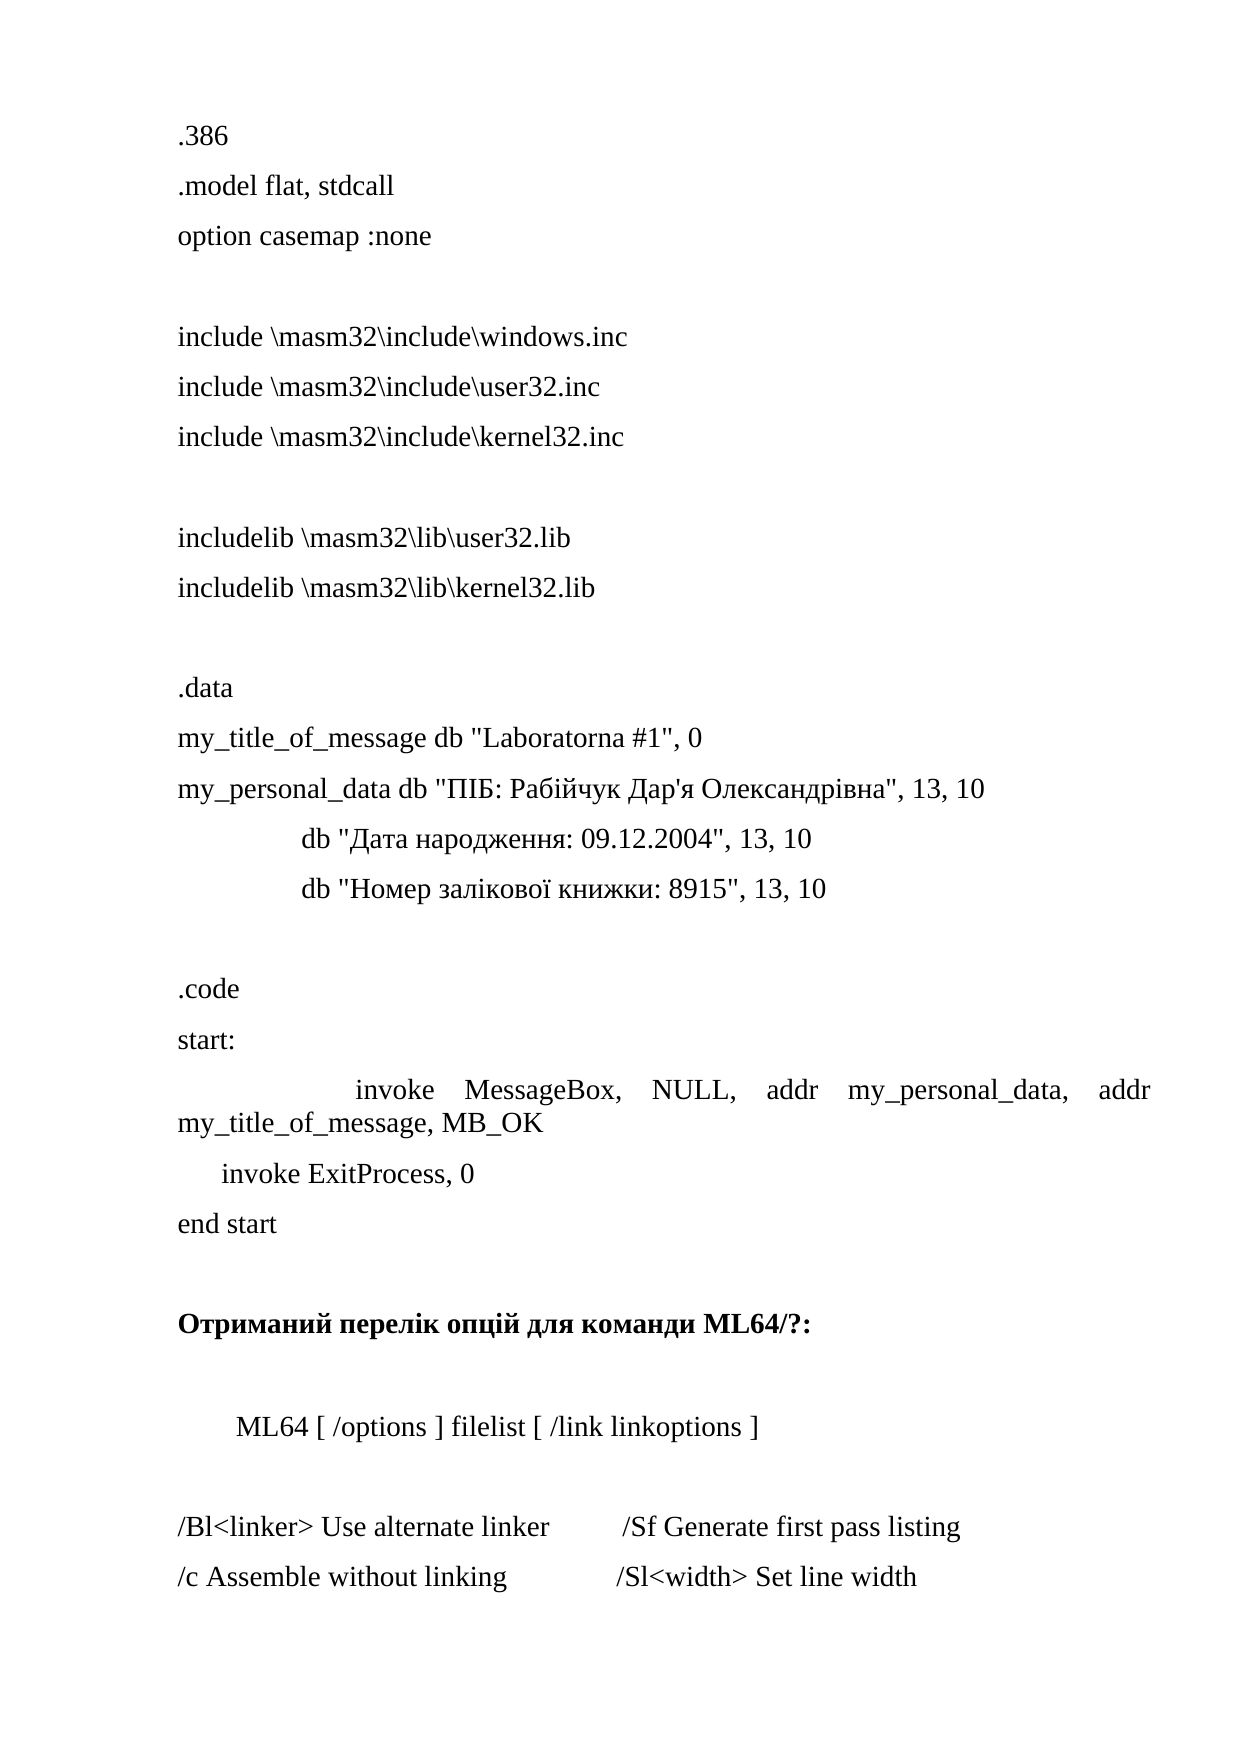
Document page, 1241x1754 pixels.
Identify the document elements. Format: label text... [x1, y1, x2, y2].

text includelib \masm32\lib\user32.lib [177, 520, 1152, 553]
text invoke MessageBox, NULL, addr my_personal_data, addr my_title_of_message, MB_OK [177, 1072, 1152, 1139]
text .data [177, 670, 1152, 704]
text /Bl<linker> Use alternate linker /Sf Generate first pass listing [177, 1509, 1152, 1543]
text include \masm32\include\kernel32.inc [177, 419, 1152, 453]
text .model flat, stdcall [177, 168, 1152, 202]
text includelib \masm32\lib\kernel32.lib [177, 570, 1152, 603]
text .code [177, 972, 1152, 1005]
text my_title_of_message db "Laboratorna #1", 0 [177, 721, 1152, 754]
text my_personal_data db "ПІБ: Рабійчук Дар'я Олександрівна", 13, 10 [177, 771, 1152, 804]
text option casemap :none [177, 218, 1152, 252]
text start: [177, 1022, 1152, 1055]
text .386 [177, 118, 1152, 152]
text Отриманий перелік опцій для команди ML64/?: [177, 1306, 1152, 1340]
text /c Assemble without linking /Sl<width> Set line width [177, 1559, 1152, 1593]
text db "Номер залікової книжки: 8915", 13, 10 [177, 871, 1152, 905]
text include \masm32\include\user32.inc [177, 369, 1152, 403]
text ML64 [ /options ] filelist [ /link linkoptions ] [177, 1409, 1152, 1442]
text include \masm32\include\windows.inc [177, 319, 1152, 352]
text invoke ExitProcess, 0 [177, 1156, 1152, 1189]
text db "Дата народження: 09.12.2004", 13, 10 [177, 821, 1152, 854]
text end start [177, 1206, 1152, 1239]
